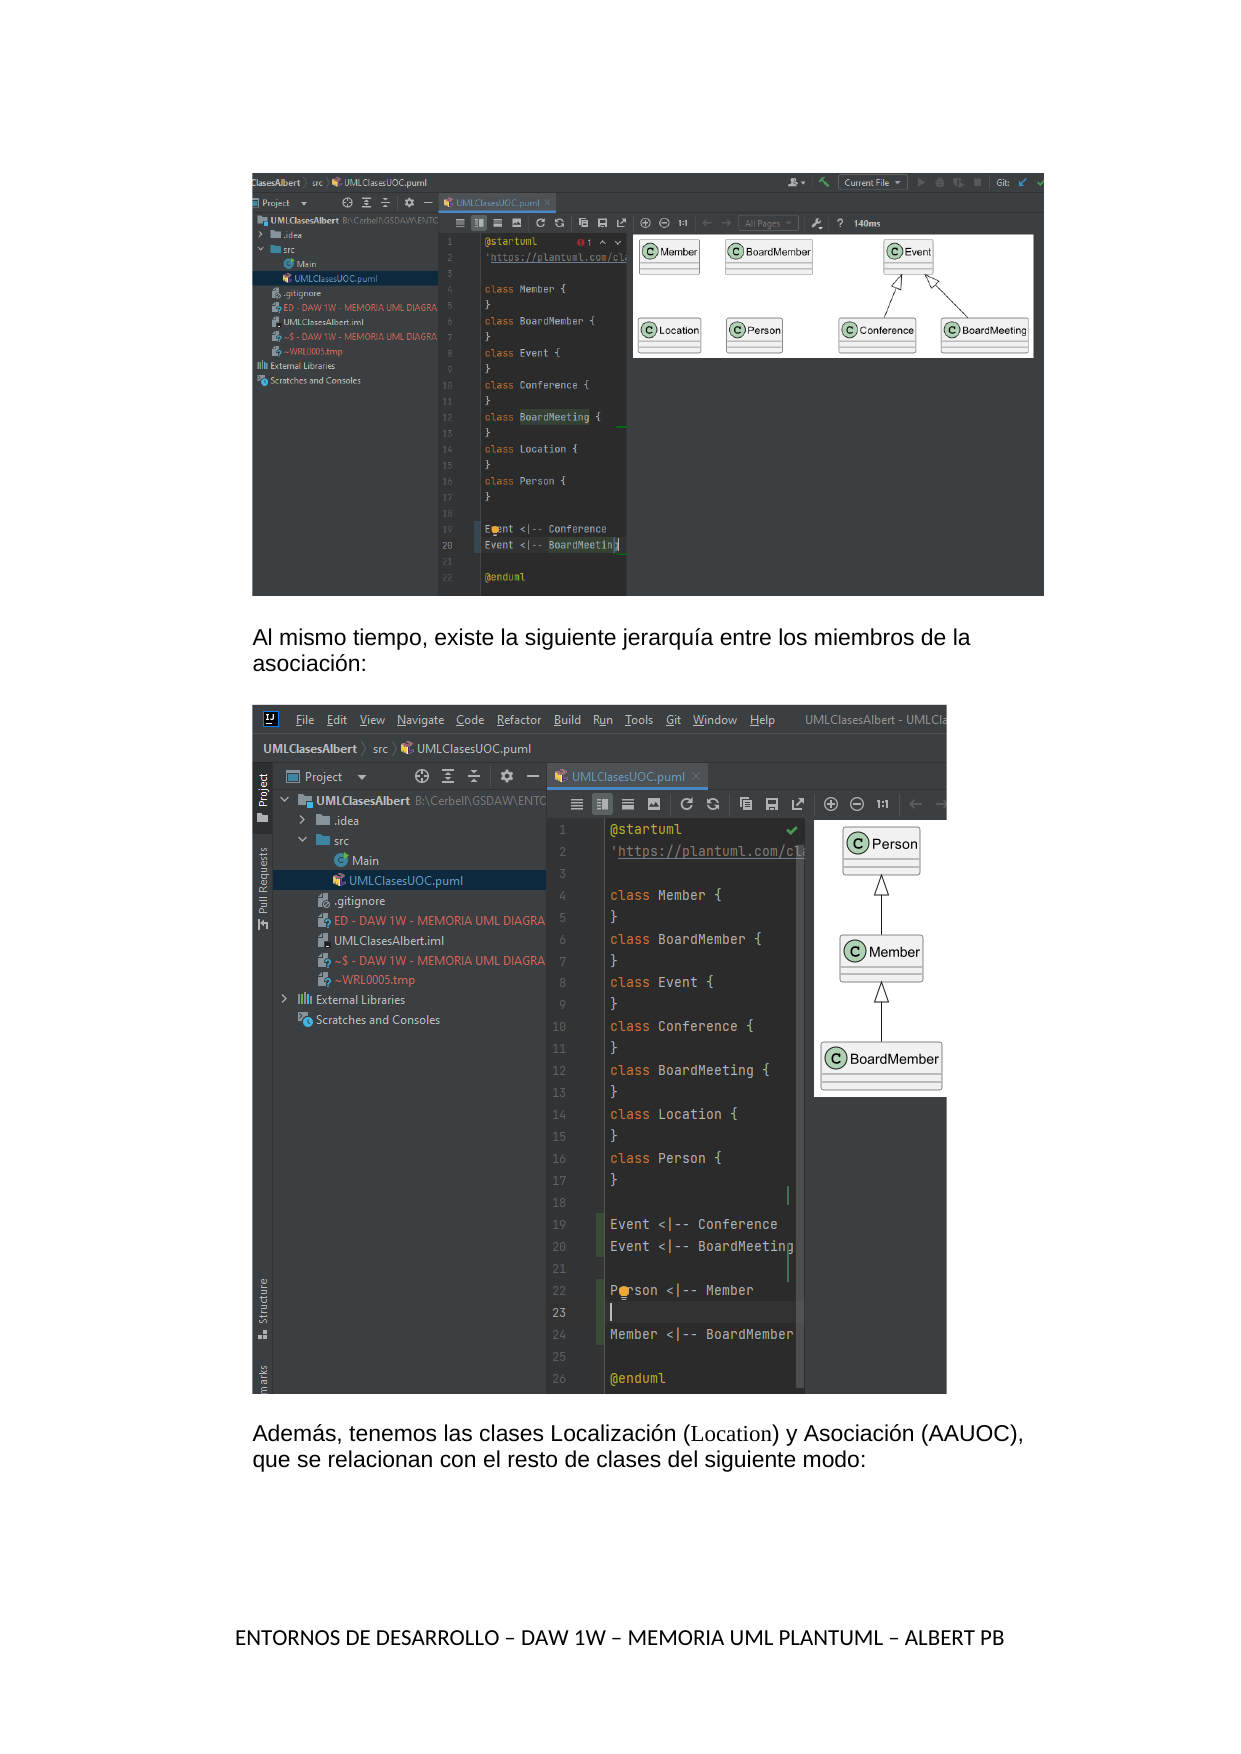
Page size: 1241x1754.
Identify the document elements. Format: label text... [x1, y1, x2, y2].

picture [252, 704, 947, 1394]
list Al mismo tiempo, existe la siguiente jerarquía entre los miembros de la asociación: [252, 624, 1063, 704]
picture [252, 173, 1044, 596]
list Además, tenemos las clases Localización (Location) y Asociación (AAUOC), que se relacionan con el resto de clases del siguiente modo: [252, 1420, 1063, 1473]
